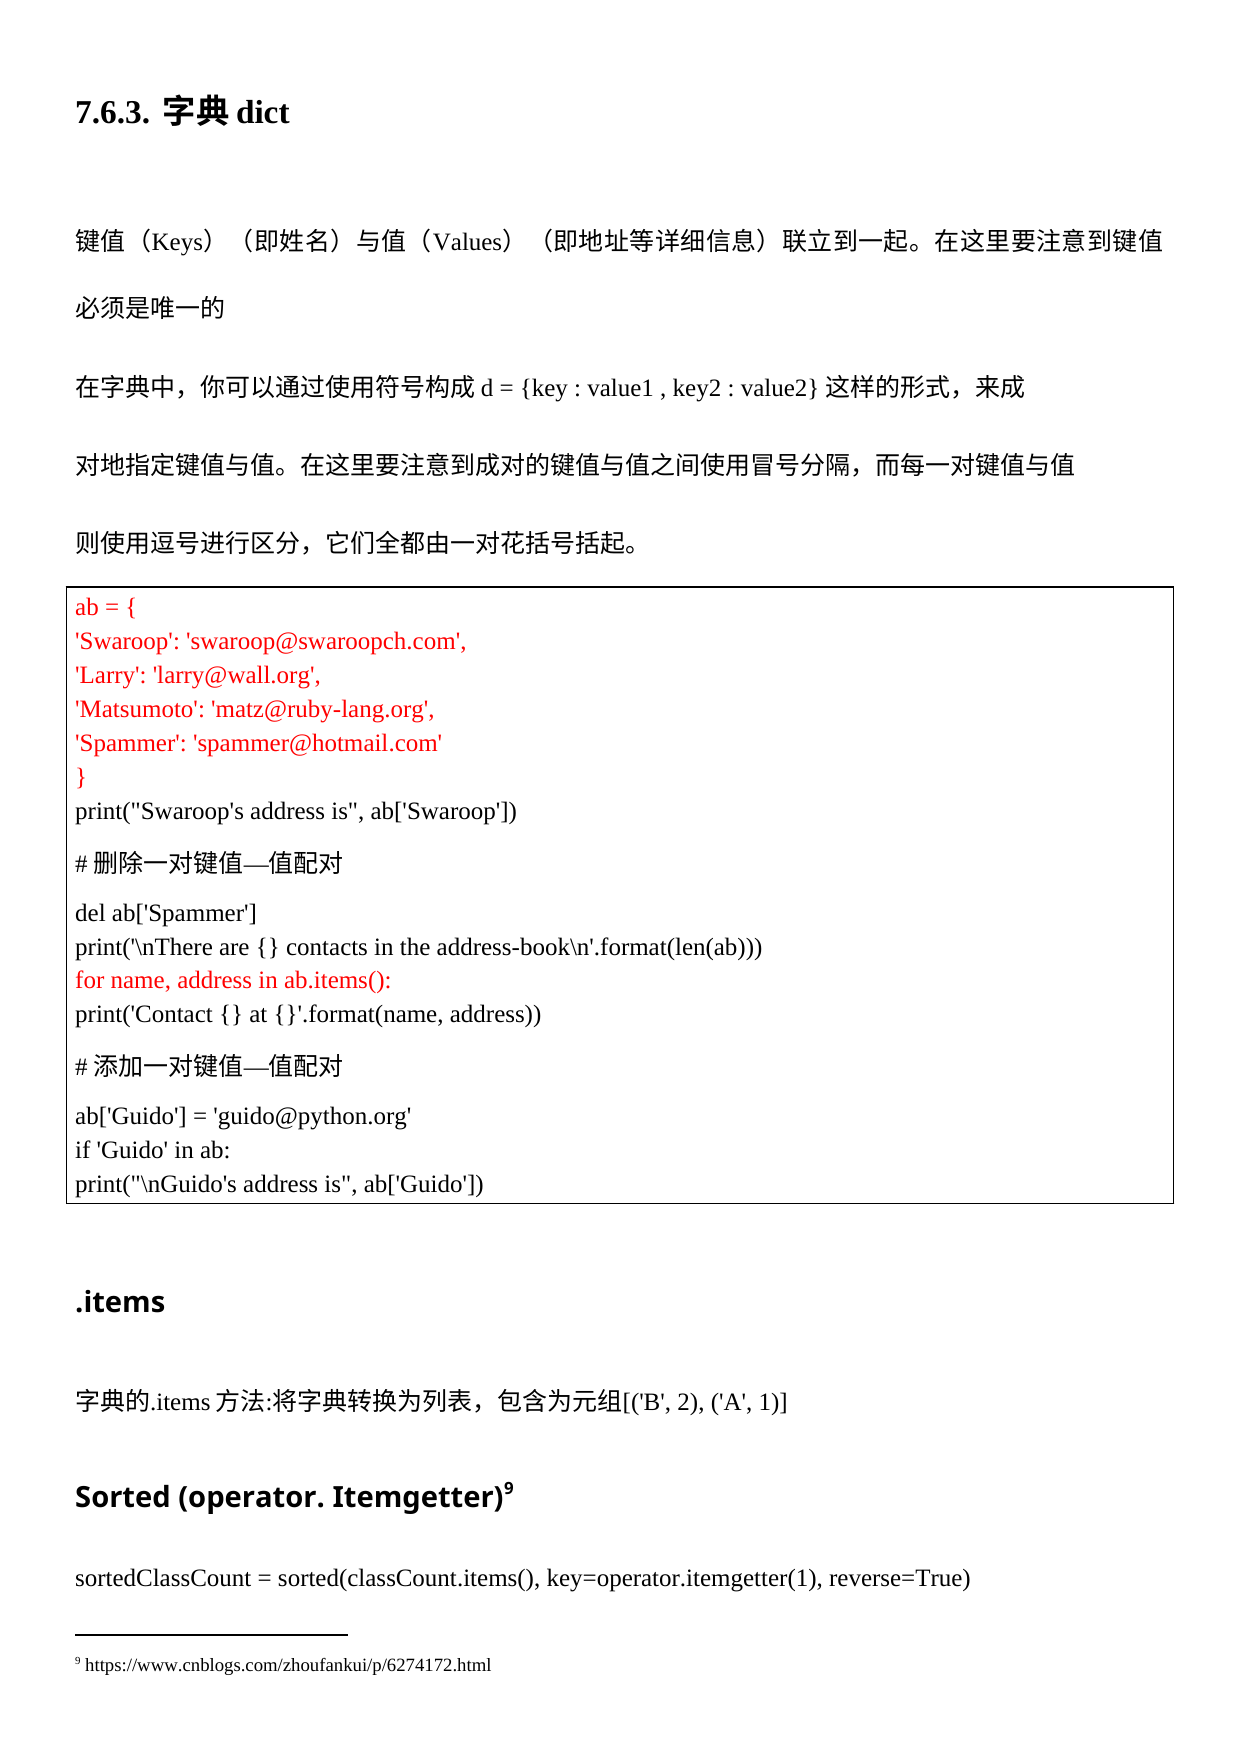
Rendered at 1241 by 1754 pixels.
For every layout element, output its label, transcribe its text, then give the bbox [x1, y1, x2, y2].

text 键值（Keys）（即姓名）与值（Values）（即地址等详细信息）联立到一起。在这里要注意到键值必须是唯一的 [75, 205, 1165, 341]
text 'Swaroop': 'swaroop@swaroopch.com', [75, 623, 1165, 657]
text print('Contact {} at {}'.format(name, address)) [75, 997, 1165, 1031]
text } [75, 759, 1165, 793]
text 'Matsumoto': 'matz@ruby-lang.org', [75, 691, 1165, 725]
text # 删除一对键值—值配对 [75, 827, 1165, 895]
text 'Larry': 'larry@wall.org', [75, 657, 1165, 691]
text if 'Guido' in ab: [75, 1133, 1165, 1164]
text sortedClassCount = sorted(classCount.items(), key=operator.itemgetter(1), reverse=True) [75, 1560, 1165, 1594]
text 在字典中，你可以通过使用符号构成 d = {key : value1 , key2 : value2} 这样的形式，来成 [75, 351, 1165, 419]
text 'Spammer': 'spammer@hotmail.com' [75, 725, 1165, 759]
text del ab['Spammer'] [75, 895, 1165, 929]
subtitle Sorted (operator. Itemgetter) [75, 1462, 1165, 1530]
text ab = { [67, 588, 1173, 623]
text 字典的.items方法:将字典转换为列表，包含为元组[('B', 2), ('A', 1)] [75, 1365, 1165, 1433]
text # 添加一对键值—值配对 [75, 1031, 1165, 1099]
text ab['Guido'] = 'guido@python.org' [75, 1099, 1165, 1133]
subtitle .items [75, 1267, 1165, 1335]
text for name, address in ab.items(): [75, 963, 1165, 997]
text print("Swaroop's address is", ab['Swaroop']) [75, 793, 1165, 827]
text 则使用逗号进行区分，它们全都由一对花括号括起。 [75, 508, 1165, 576]
text print('\nThere are {} contacts in the address-book\n'.format(len(ab))) [75, 929, 1165, 963]
text print("\nGuido's address is", ab['Guido']) [67, 1164, 1173, 1203]
text 对地指定键值与值。在这里要注意到成对的键值与值之间使用冒号分隔，而每一对键值与值 [75, 430, 1165, 498]
subtitle 字典dict [75, 75, 1165, 143]
